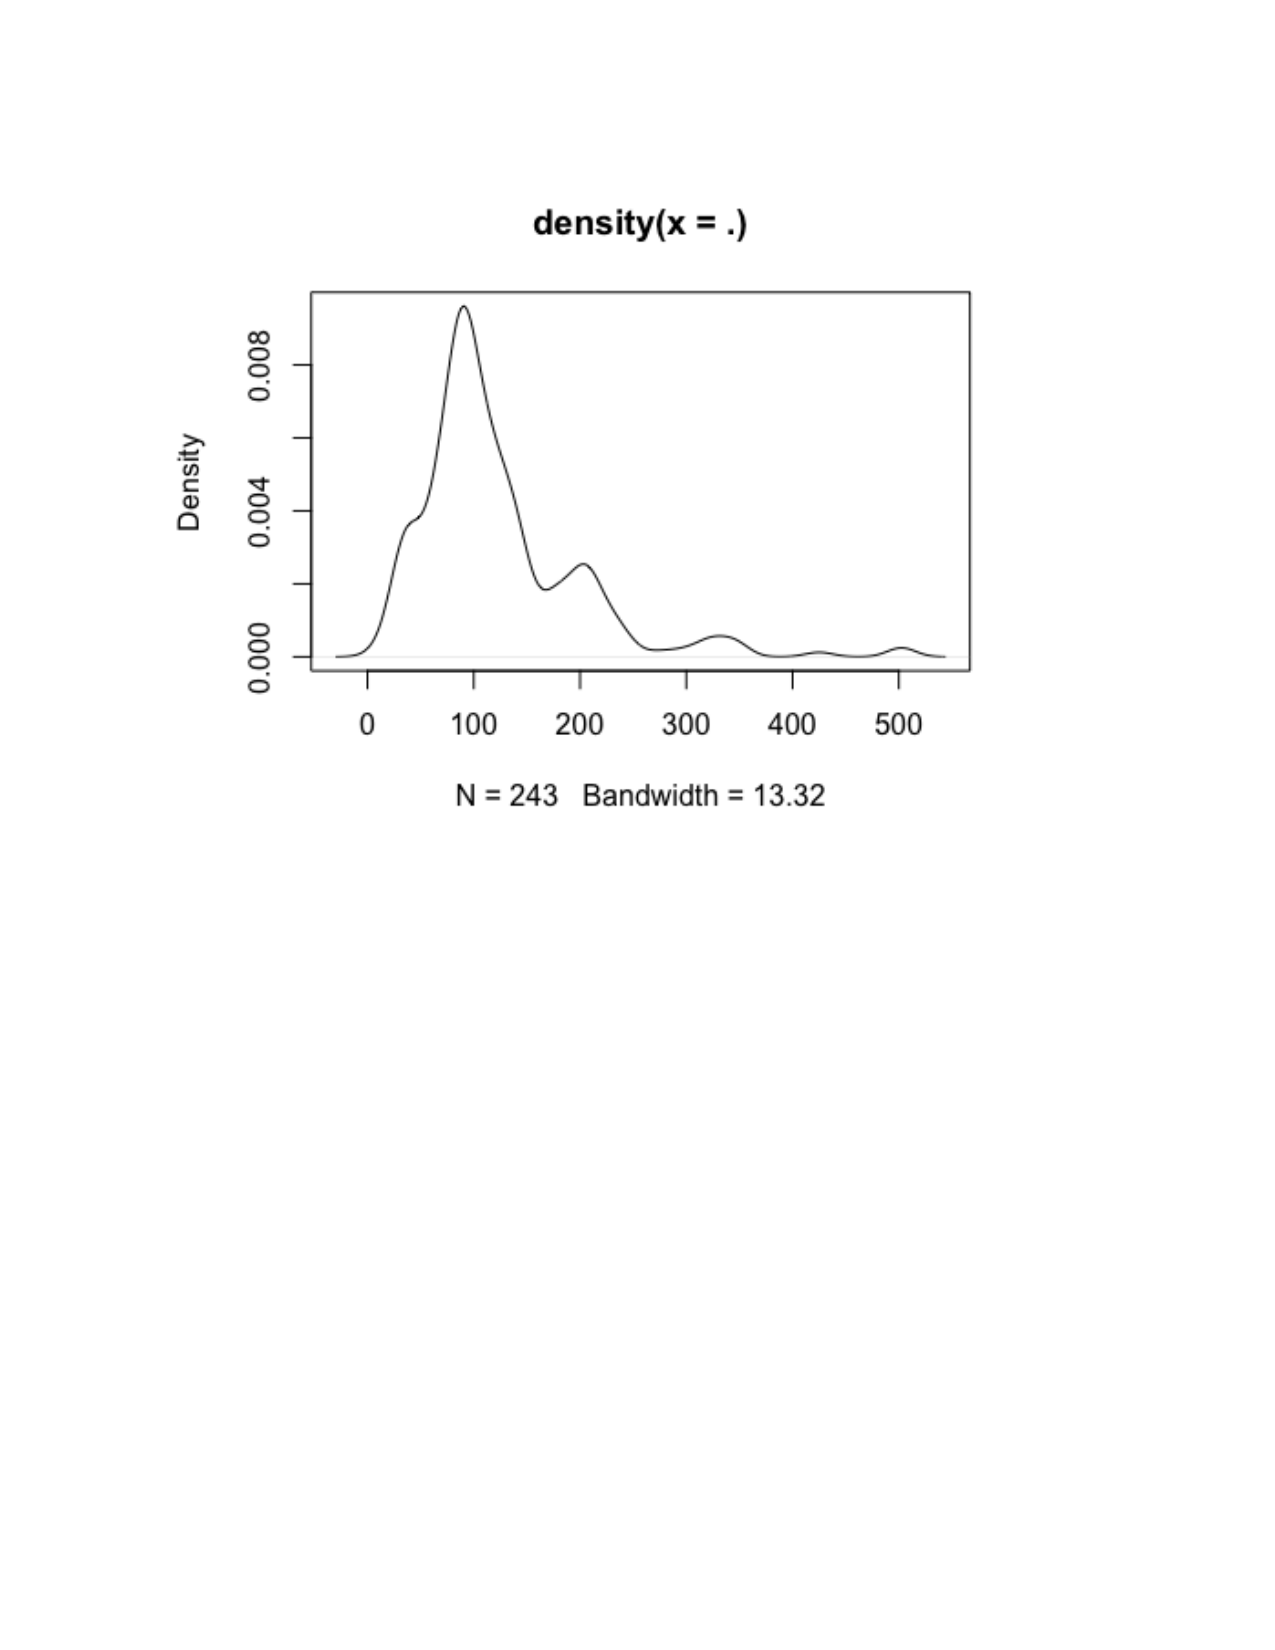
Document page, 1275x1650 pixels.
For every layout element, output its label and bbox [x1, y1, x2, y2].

picture [168, 150, 1044, 850]
